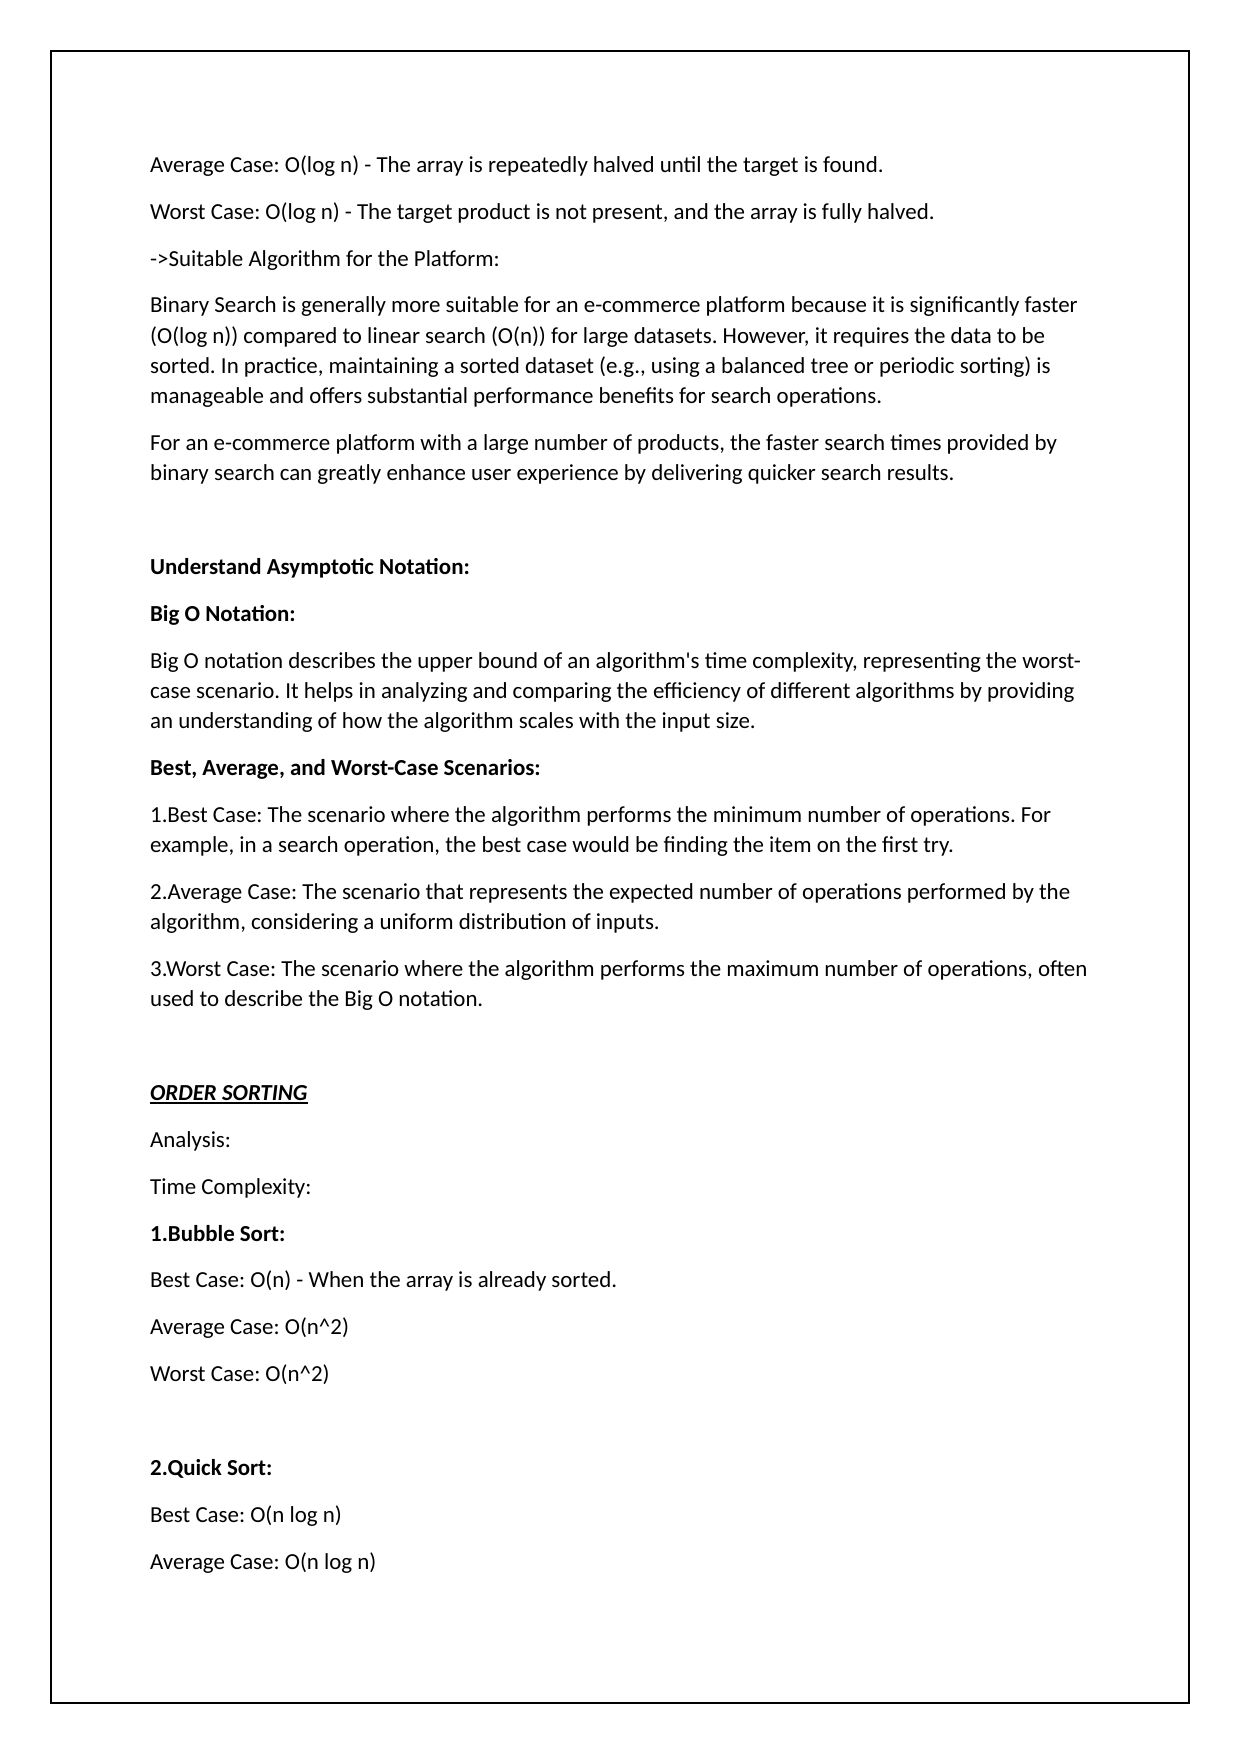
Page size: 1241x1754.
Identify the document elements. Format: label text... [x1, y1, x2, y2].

text Worst Case: O(n^2) [150, 1359, 1090, 1387]
text 1.Bubble Sort: [150, 1219, 1090, 1247]
text ->Suitable Algorithm for the Platform: [150, 244, 1090, 272]
text 1.Best Case: The scenario where the algorithm performs the minimum number of operations. For example, in a search operation, the best case would be finding the item on the first try. [150, 800, 1090, 858]
text 2.Average Case: The scenario that represents the expected number of operations performed by the algorithm, considering a uniform distribution of inputs. [150, 877, 1090, 935]
text 3.Worst Case: The scenario where the algorithm performs the maximum number of operations, often used to describe the Big O notation. [150, 954, 1090, 1012]
text Best Case: O(n log n) [150, 1500, 1090, 1528]
text Average Case: O(n log n) [150, 1547, 1090, 1575]
text 2.Quick Sort: [150, 1453, 1090, 1481]
text Analysis: [150, 1125, 1090, 1153]
text Understand Asymptotic Notation: [150, 552, 1090, 580]
text Best, Average, and Worst-Case Scenarios: [150, 753, 1090, 781]
text ORDER SORTING [150, 1078, 1090, 1106]
text Average Case: O(log n) - The array is repeatedly halved until the target is found. [150, 150, 1090, 178]
text Average Case: O(n^2) [150, 1312, 1090, 1341]
text Worst Case: O(log n) - The target product is not present, and the array is fully halved. [150, 197, 1090, 225]
text Big O notation describes the upper bound of an algorithm's time complexity, representing the worst-case scenario. It helps in analyzing and comparing the efficiency of different algorithms by providing an understanding of how the algorithm scales with the input size. [150, 646, 1090, 734]
text For an e-commerce platform with a large number of products, the faster search times provided by binary search can greatly enhance user experience by delivering quicker search results. [150, 428, 1090, 486]
text Best Case: O(n) - When the array is already sorted. [150, 1266, 1090, 1294]
text Big O Notation: [150, 599, 1090, 627]
text Time Complexity: [150, 1172, 1090, 1200]
text Binary Search is generally more suitable for an e-commerce platform because it is significantly faster (O(log n)) compared to linear search (O(n)) for large datasets. However, it requires the data to be sorted. In practice, maintaining a sorted dataset (e.g., using a balanced tree or periodic sorting) is manageable and offers substantial performance benefits for search operations. [150, 291, 1090, 409]
